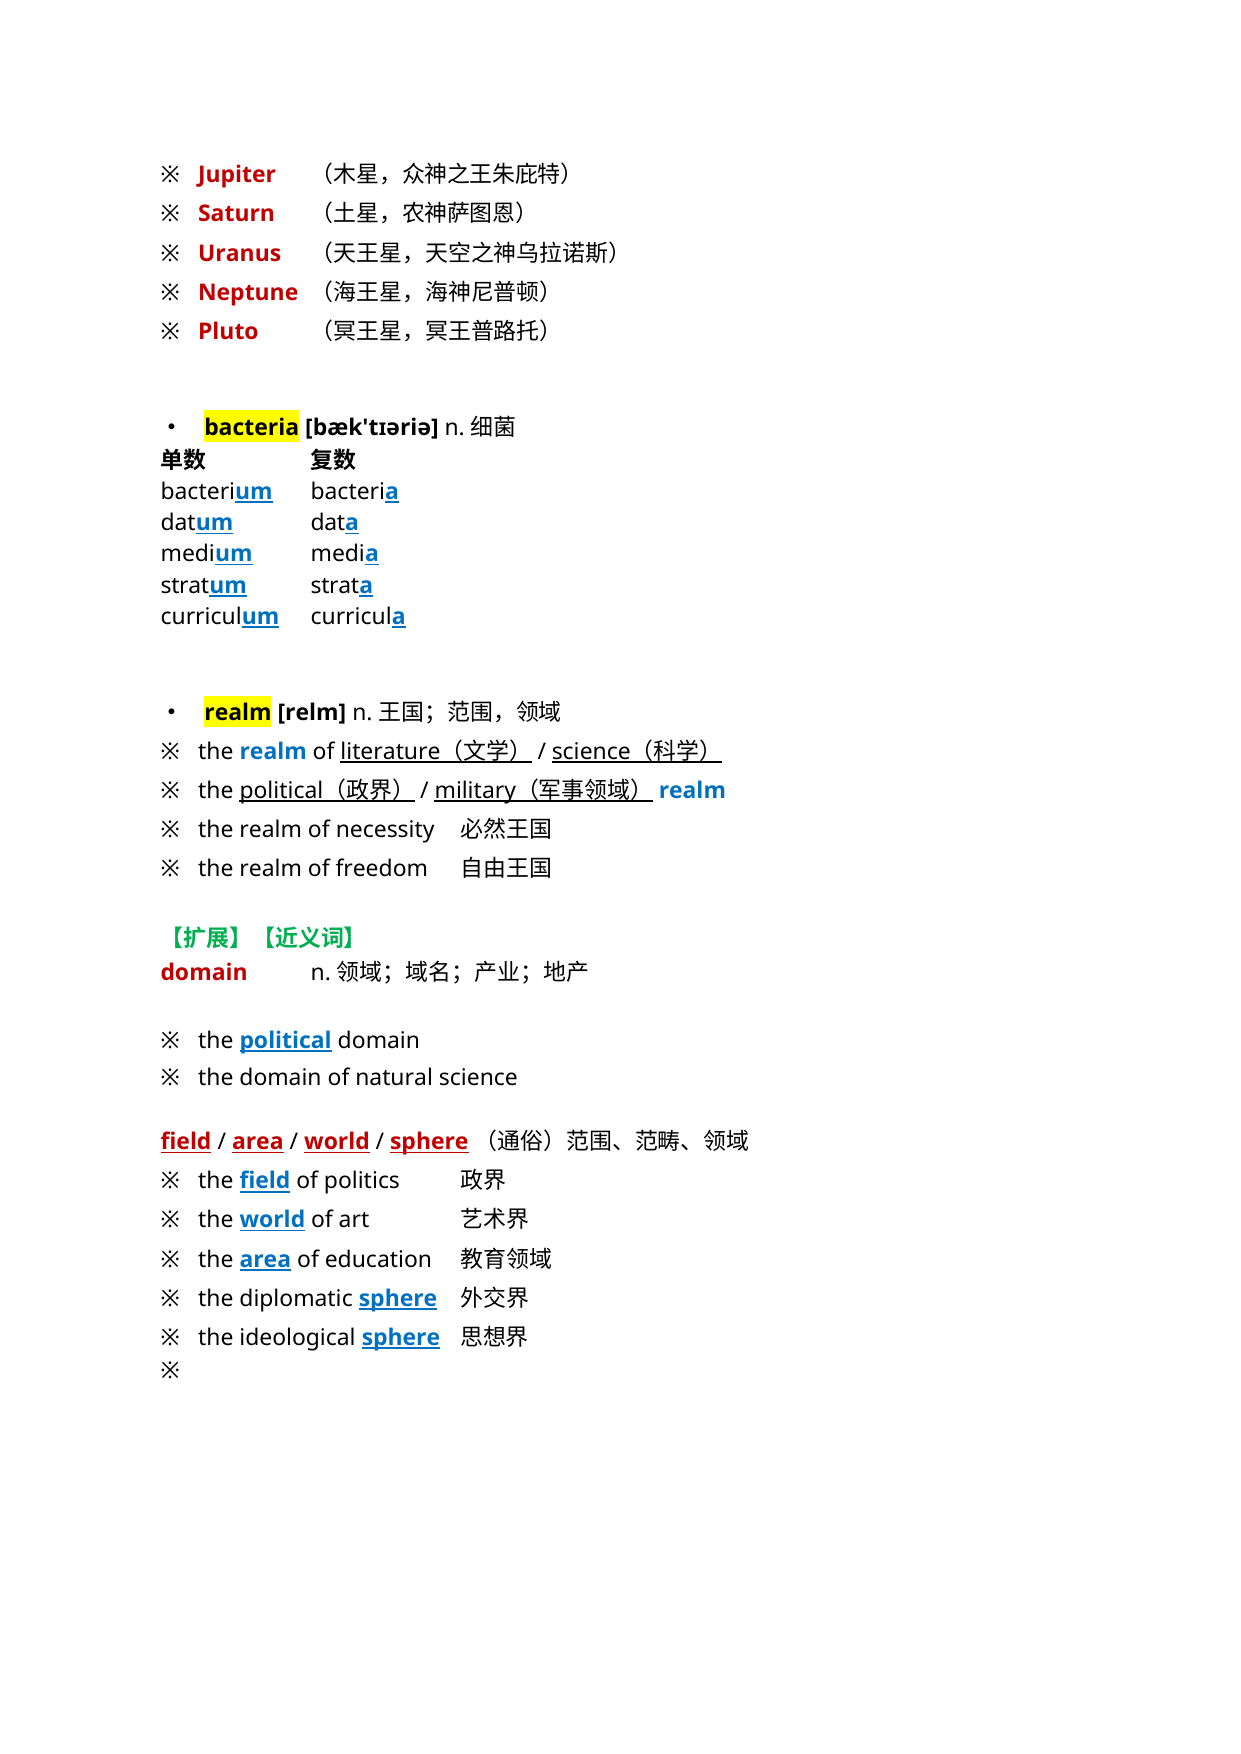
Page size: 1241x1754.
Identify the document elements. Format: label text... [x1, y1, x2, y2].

list the realm of freedom 自由王国 [160, 850, 1071, 883]
list Pluto （冥王星，冥王普路托） [160, 312, 1071, 346]
list the field of politics 政界 [160, 1162, 1071, 1196]
text 【扩展】【近义词】 [160, 920, 1071, 953]
list bacteria [bæk'tɪəriə] n. 细菌 [160, 408, 1071, 442]
text datum data [160, 506, 1071, 537]
list the political（政界） / military（军事领域） realm [160, 772, 1071, 805]
text bacterium bacteria [160, 475, 1071, 506]
list realm [relm] n. 王国；范围，领域 [160, 694, 1071, 727]
list the ideological sphere 思想界 [160, 1318, 1071, 1352]
list Saturn （土星，农神萨图恩） [160, 195, 1071, 229]
list Jupiter （木星，众神之王朱庇特） [160, 156, 1071, 189]
list the realm of necessity 必然王国 [160, 811, 1071, 844]
text domain n. 领域；域名；产业；地产 [160, 953, 1071, 987]
list the domain of natural science [160, 1061, 1071, 1092]
text stratum strata [160, 569, 1071, 600]
list the realm of literature（文学） / science（科学） [160, 733, 1071, 766]
list Neptune （海王星，海神尼普顿） [160, 273, 1071, 307]
list the diplomatic sphere 外交界 [160, 1279, 1071, 1313]
list Uranus （天王星，天空之神乌拉诺斯） [160, 234, 1071, 268]
list the political domain [160, 1024, 1071, 1055]
text curriculum curricula [160, 600, 1071, 631]
text field / area / world / sphere （通俗）范围、范畴、领域 [160, 1123, 1071, 1157]
text medium media [160, 537, 1071, 569]
list the world of art 艺术界 [160, 1201, 1071, 1235]
text 单数 复数 [160, 442, 1071, 475]
list the area of education 教育领域 [160, 1240, 1071, 1274]
